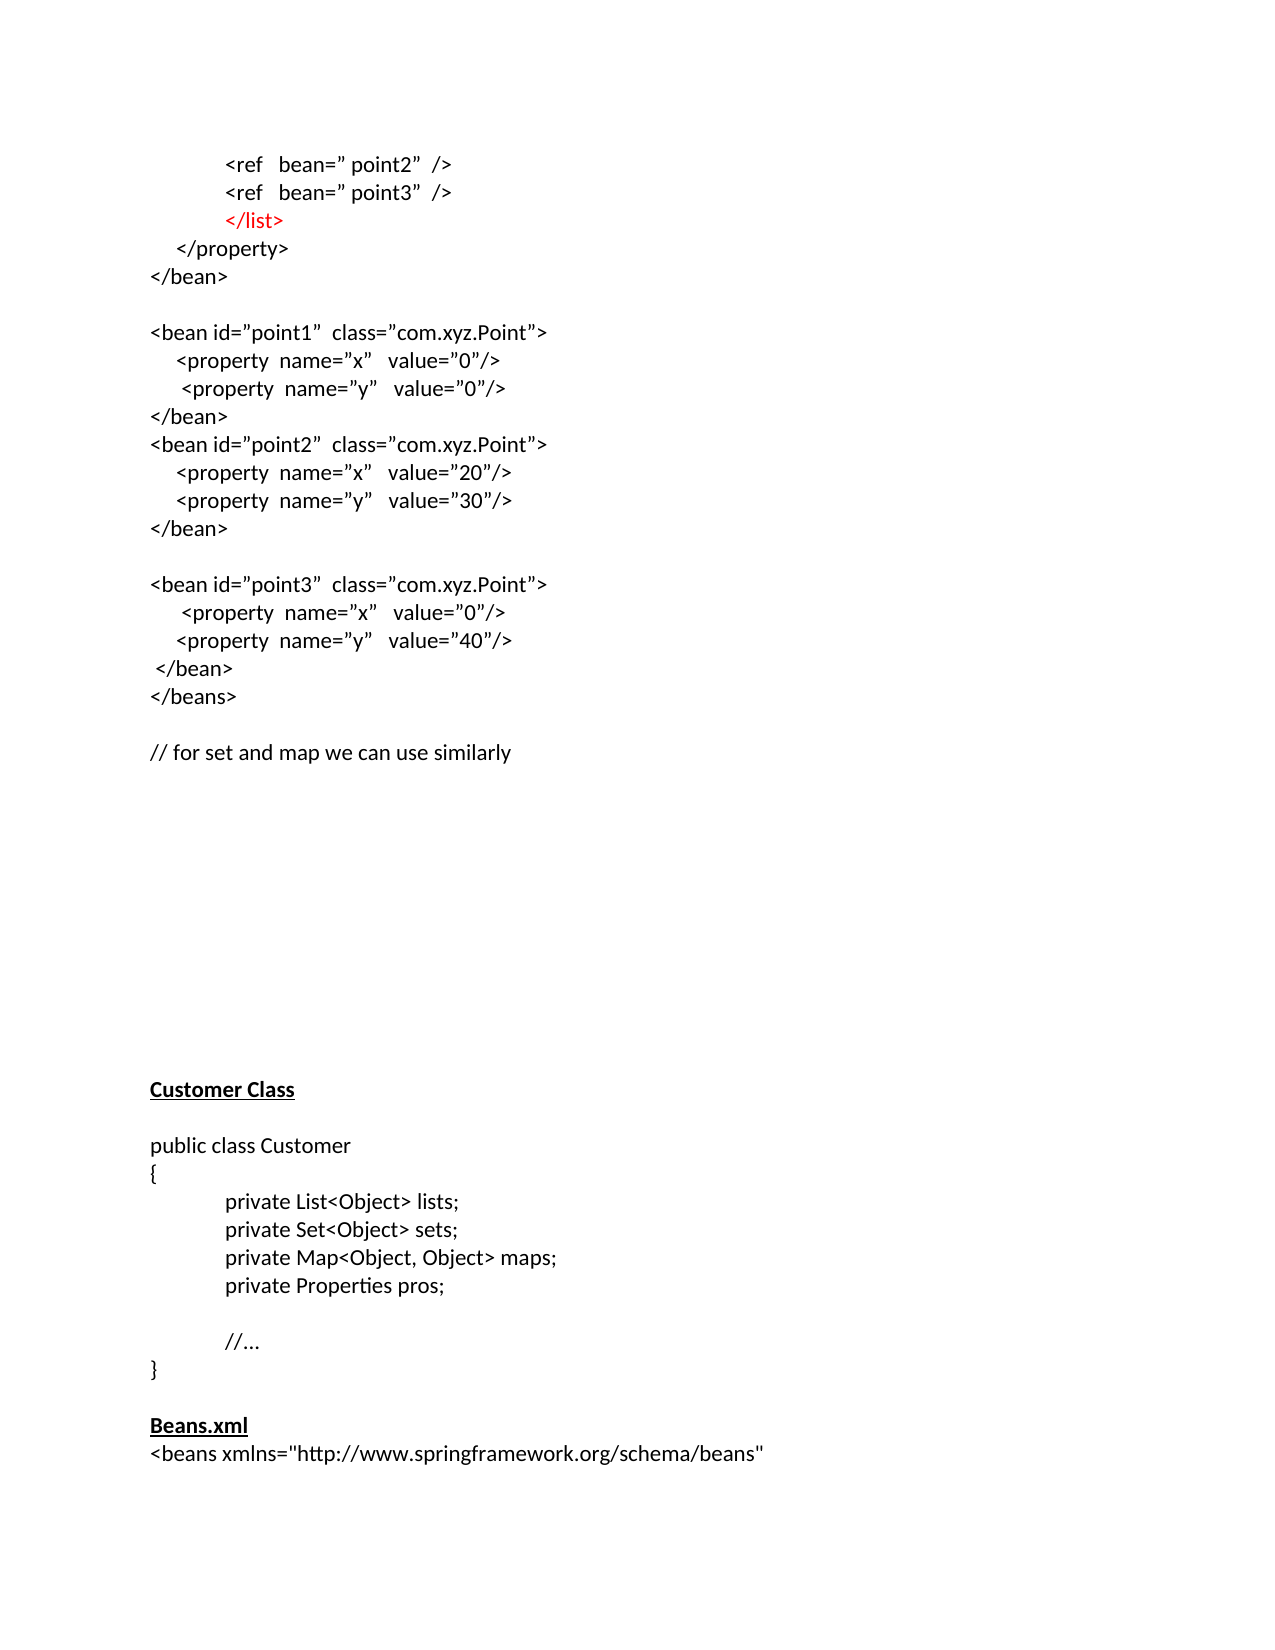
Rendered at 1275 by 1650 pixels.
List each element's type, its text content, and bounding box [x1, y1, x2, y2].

text <bean id=”point2” class=”com.xyz.Point”> [150, 430, 1125, 458]
text </property> [150, 234, 1125, 262]
text <property name=”x” value=”0”/> [150, 598, 1125, 626]
text <property name=”y” value=”0”/> [150, 374, 1125, 402]
text private Map<Object, Object> maps; [150, 1243, 1125, 1271]
text <bean id=”point3” class=”com.xyz.Point”> [150, 570, 1125, 598]
text </beans> [150, 682, 1125, 710]
text </bean> [150, 262, 1125, 290]
text Customer Class [150, 1075, 1125, 1103]
text <property name=”y” value=”30”/> [150, 486, 1125, 514]
text <property name=”x” value=”20”/> [150, 458, 1125, 486]
text } [150, 1355, 1125, 1383]
text Beans.xml [150, 1411, 1125, 1439]
text </bean> [150, 514, 1125, 542]
text </bean> [150, 402, 1125, 430]
text <beans xmlns="http://www.springframework.org/schema/beans" [150, 1439, 1125, 1467]
text <bean id=”point1” class=”com.xyz.Point”> [150, 318, 1125, 346]
text </bean> [150, 654, 1125, 682]
text <ref bean=” point3” /> [150, 178, 1125, 206]
text //... [150, 1327, 1125, 1355]
text <ref bean=” point2” /> [150, 150, 1125, 178]
text private Set<Object> sets; [150, 1215, 1125, 1243]
text </list> [150, 206, 1125, 234]
text public class Customer [150, 1131, 1125, 1159]
text <property name=”y” value=”40”/> [150, 626, 1125, 654]
text private Properties pros; [150, 1271, 1125, 1299]
text <property name=”x” value=”0”/> [150, 346, 1125, 374]
text { [150, 1159, 1125, 1187]
text private List<Object> lists; [150, 1187, 1125, 1215]
text // for set and map we can use similarly [150, 738, 1125, 766]
